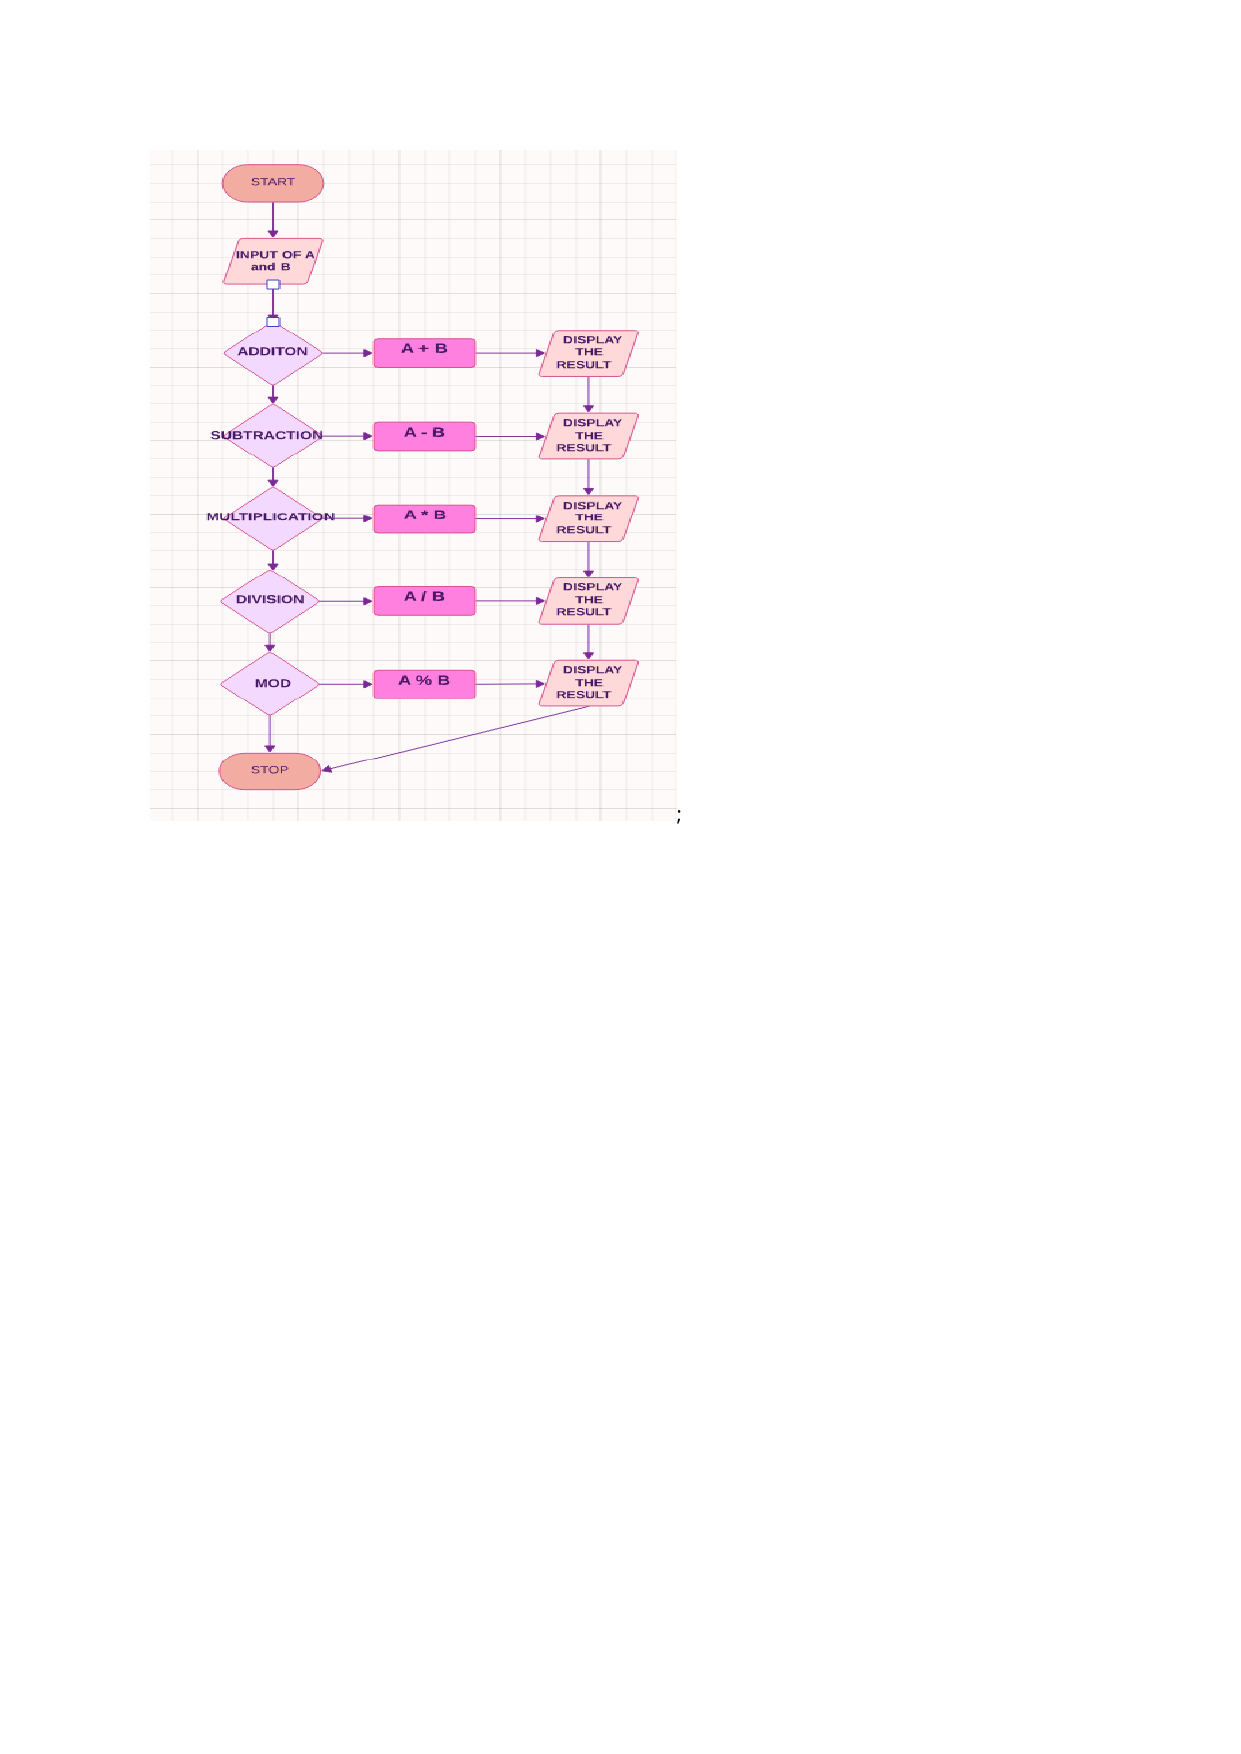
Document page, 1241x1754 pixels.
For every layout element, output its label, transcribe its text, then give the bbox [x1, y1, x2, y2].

picture [150, 150, 677, 821]
